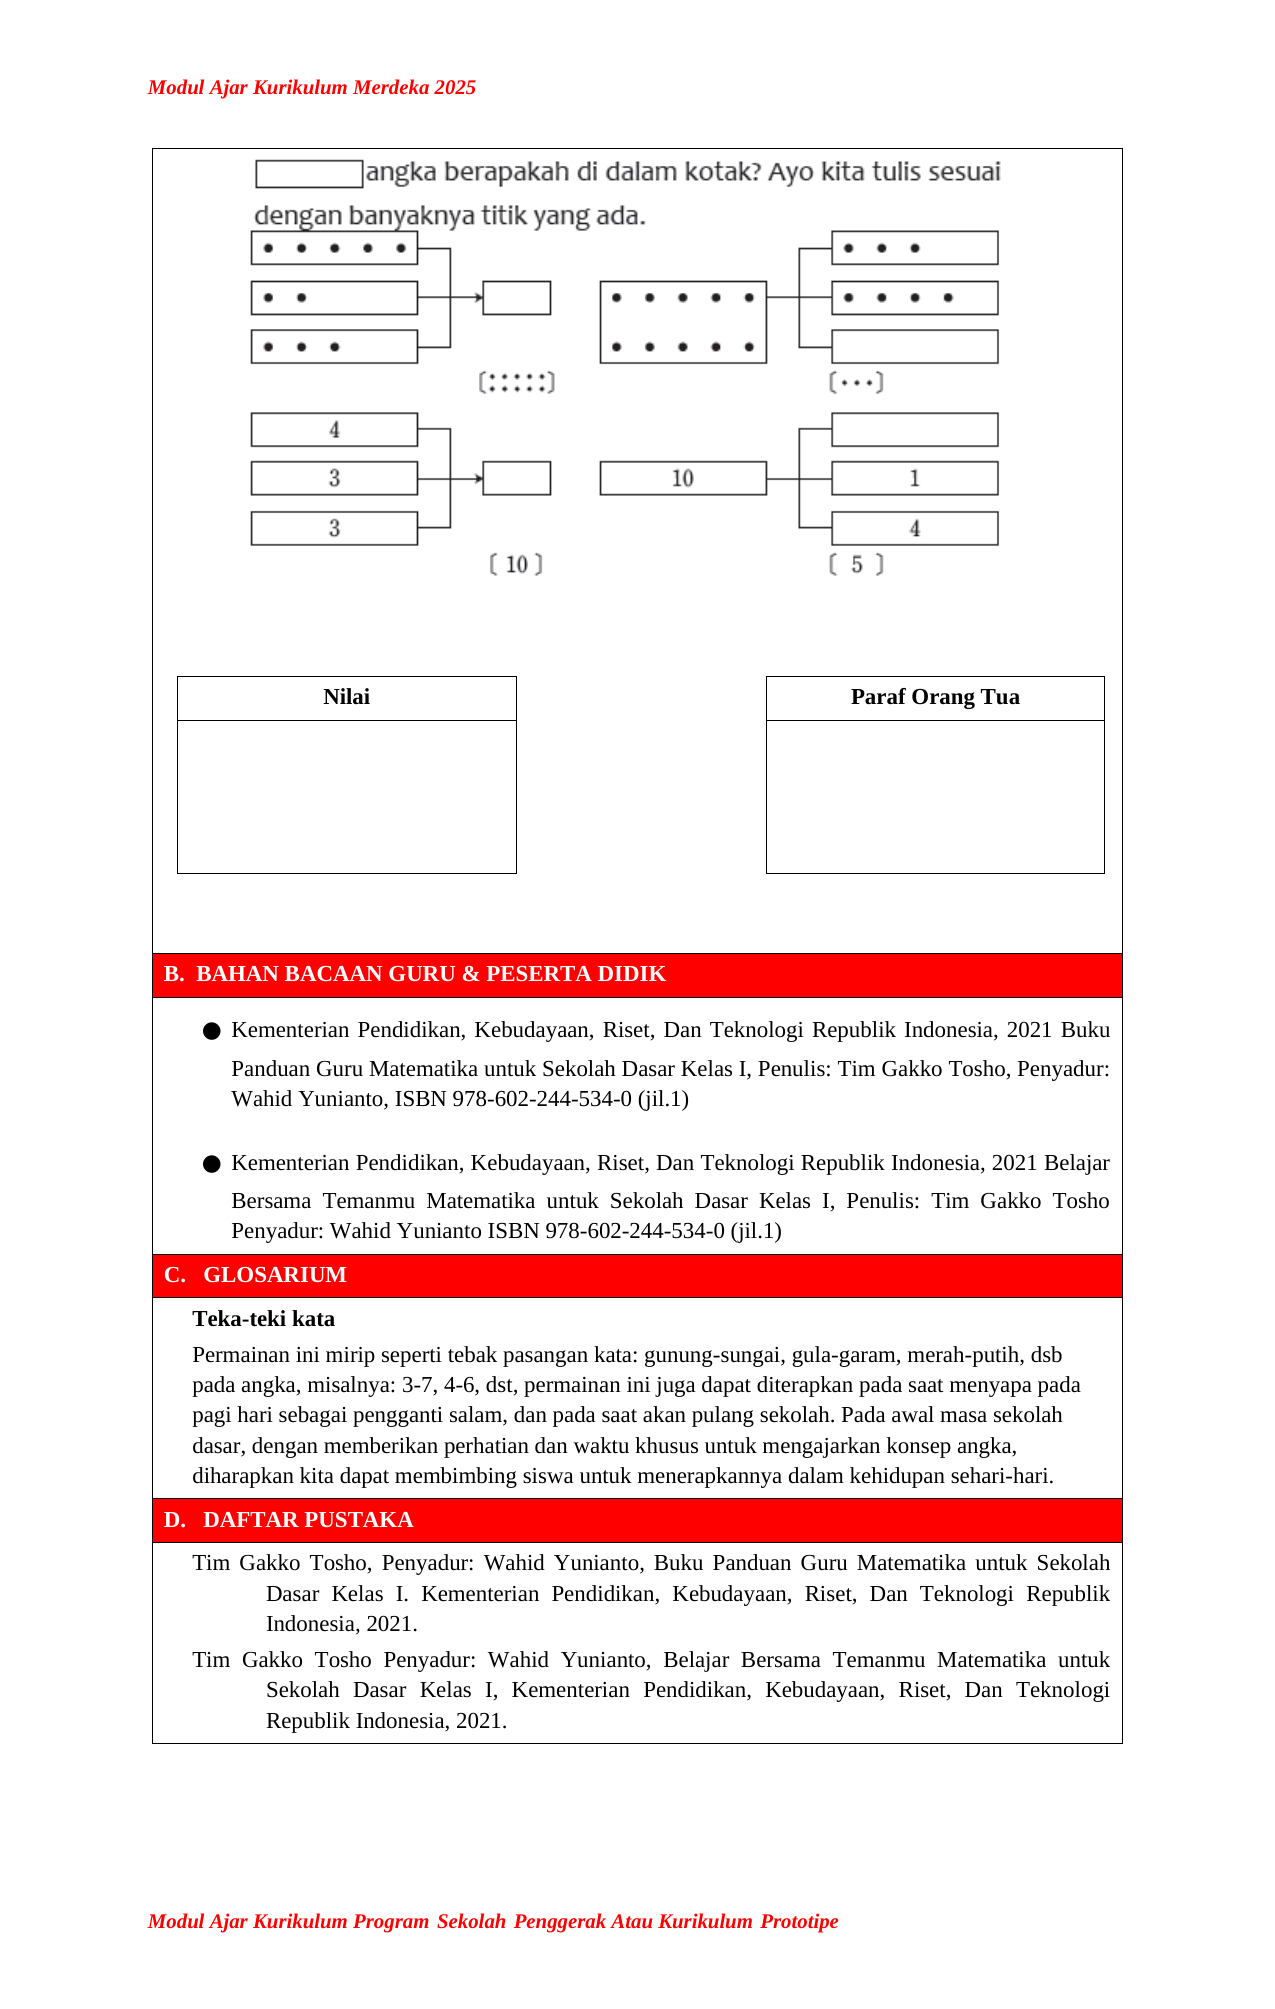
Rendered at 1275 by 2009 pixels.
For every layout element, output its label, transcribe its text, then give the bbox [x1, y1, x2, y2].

table_cell Teka-teki kata Permainan ini mirip seperti tebak pasangan kata: gunung-sungai, gula-garam, merah-putih, dsb pada angka, misalnya: 3-7, 4-6, dst, permainan ini juga dapat diterapkan pada saat menyapa pada pagi hari sebagai pengganti salam, dan pada saat akan pulang sekolah. Pada awal masa sekolah dasar, dengan memberikan perhatian dan waktu khusus untuk mengajarkan konsep angka, diharapkan kita dapat membimbing siswa untuk menerapkannya dalam kehidupan sehari-hari. [153, 1298, 1122, 1498]
picture [248, 155, 1045, 593]
table_cell C. GLOSARIUM [153, 1255, 1122, 1297]
table_cell D. DAFTAR PUSTAKA [153, 1499, 1122, 1542]
table_cell B. BAHAN BACAAN GURU & PESERTA DIDIK [153, 954, 1122, 997]
table_cell Tim Gakko Tosho, Penyadur: Wahid Yunianto, Buku Panduan Guru Matematika untuk Sekolah Dasar Kelas I. Kementerian Pendidikan, Kebudayaan, Riset, Dan Teknologi Republik Indonesia, 2021. Tim Gakko Tosho Penyadur: Wahid Yunianto, Belajar Bersama Temanmu Matematika untuk Sekolah Dasar Kelas I, Kementerian Pendidikan, Kebudayaan, Riset, Dan Teknologi Republik Indonesia, 2021. [153, 1543, 1122, 1743]
table_cell Kementerian Pendidikan, Kebudayaan, Riset, Dan Teknologi Republik Indonesia, 2021 Buku Panduan Guru Matematika untuk Sekolah Dasar Kelas I, Penulis: Tim Gakko Tosho, Penyadur: Wahid Yunianto, ISBN 978-602-244-534-0 (jil.1) Kementerian Pendidikan, Kebudayaan, Riset, Dan Teknologi Republik Indonesia, 2021 Belajar Bersama Temanmu Matematika untuk Sekolah Dasar Kelas I, Penulis: Tim Gakko Tosho Penyadur: Wahid Yunianto ISBN 978-602-244-534-0 (jil.1) [153, 998, 1122, 1253]
table_cell LEMBAR KERJA PESERTA DIDIK (LKPD) Nama : Kelas : Petunjuk! Soal [153, 149, 1122, 953]
